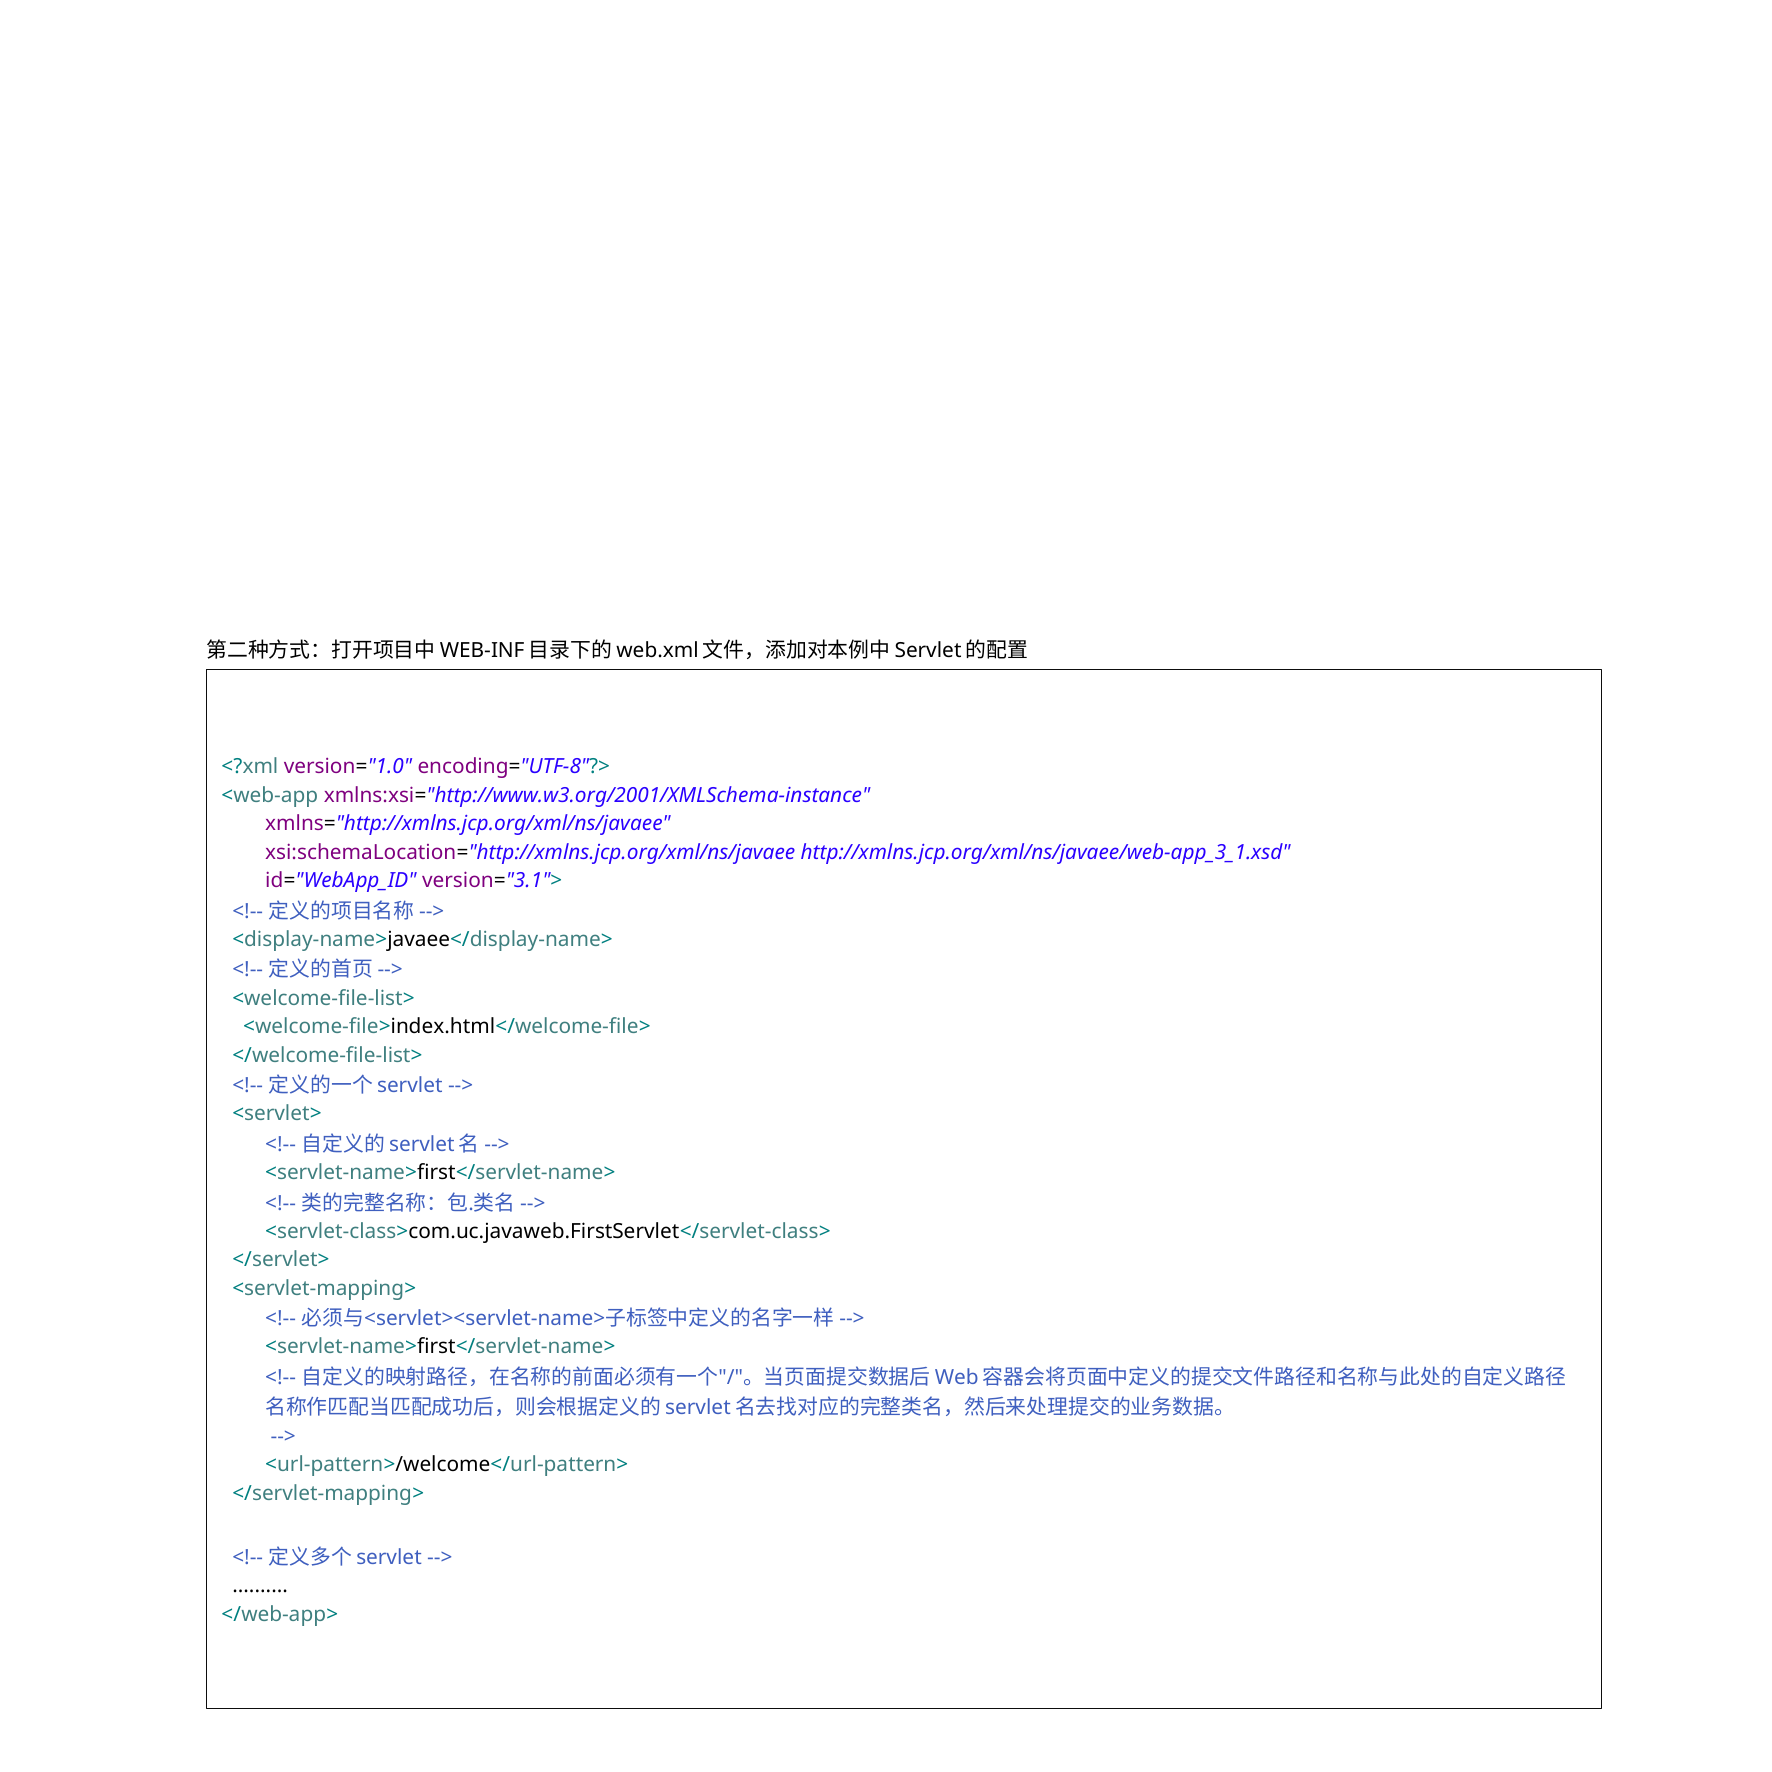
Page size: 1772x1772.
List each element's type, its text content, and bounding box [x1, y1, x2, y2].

list 第二种方式：打开项目中WEB-INF目录下的web.xml文件，添加对本例中Servlet的配置 [200, 631, 1697, 665]
